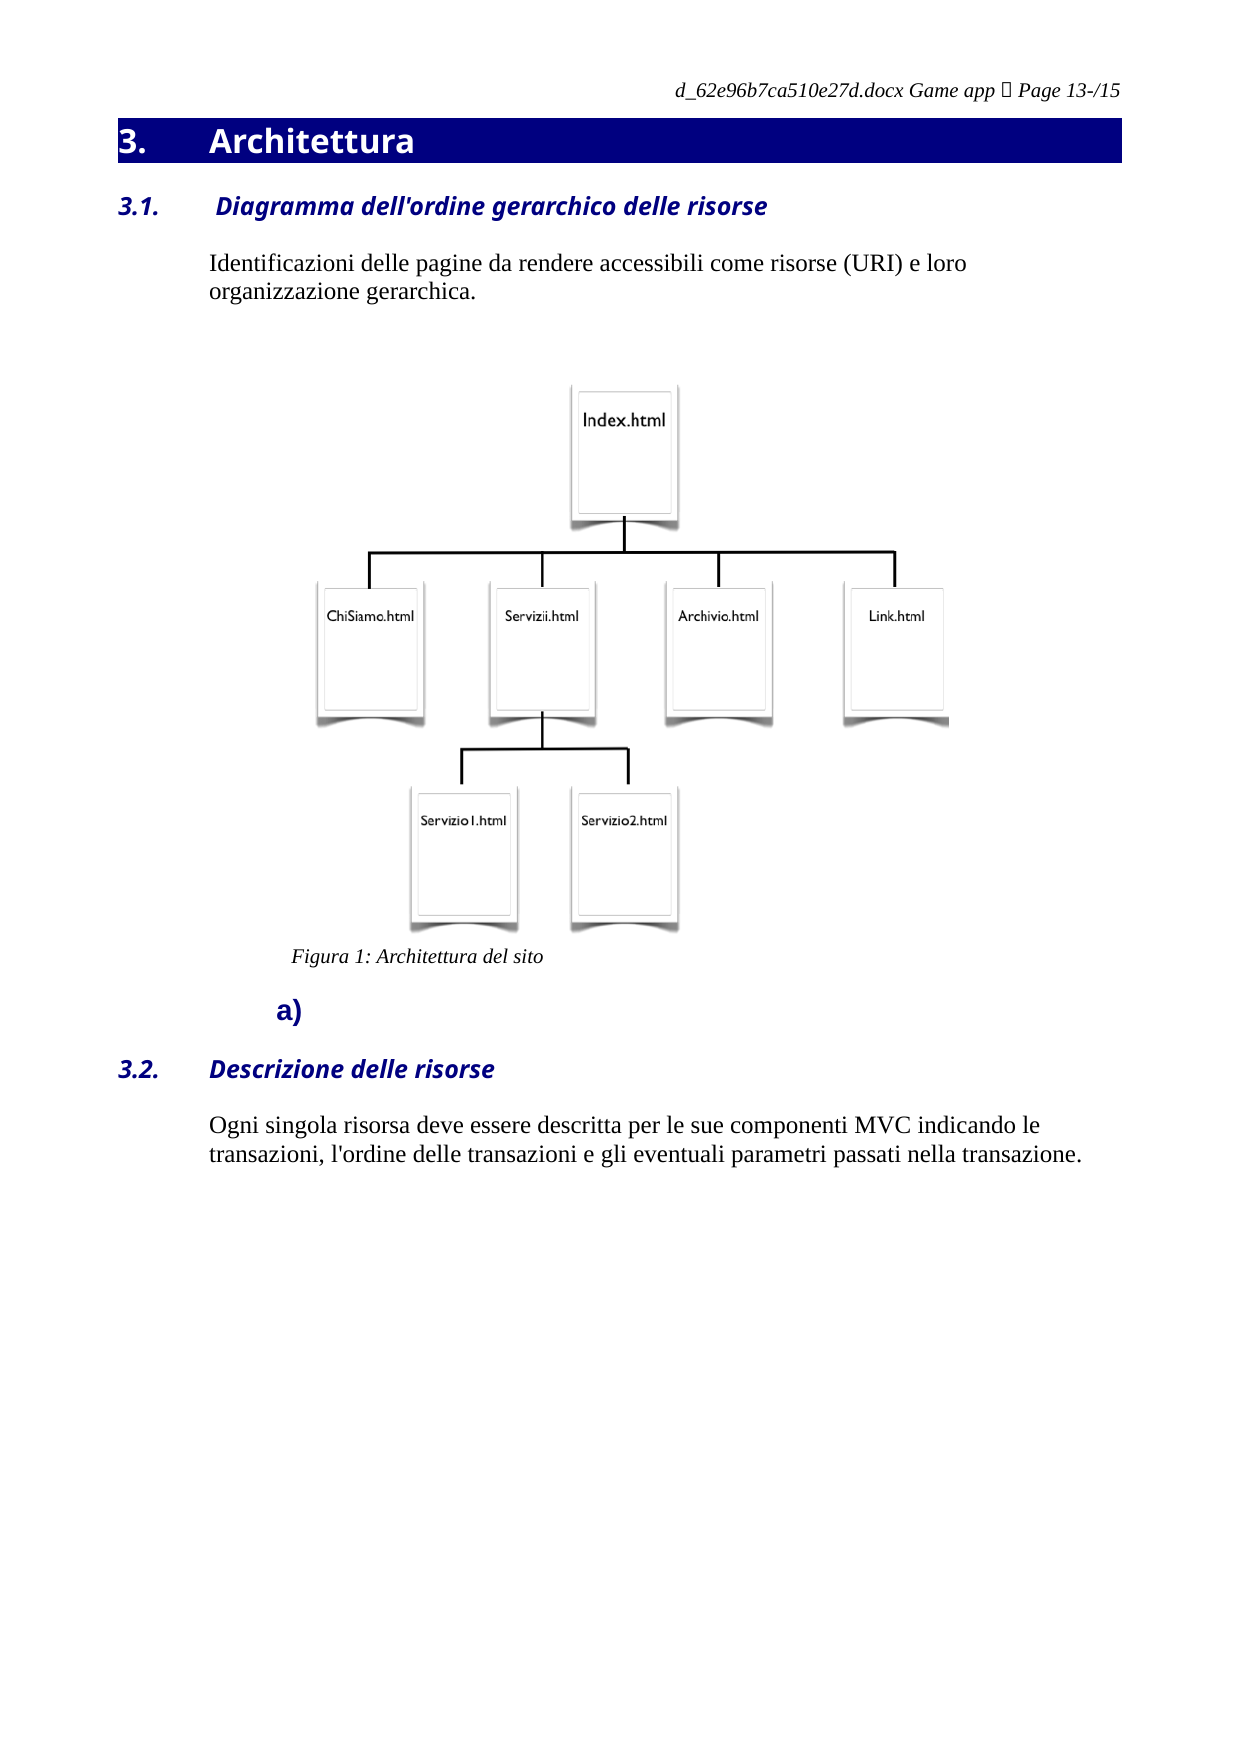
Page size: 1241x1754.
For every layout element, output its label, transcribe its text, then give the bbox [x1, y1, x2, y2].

text Ogni singola risorsa deve essere descritta per le sue componenti MVC indicando le transazioni, l'ordine delle transazioni e gli eventuali parametri passati nella transazione. [209, 1111, 1122, 1168]
text Identificazioni delle pagine da rendere accessibili come risorse (URI) e loro organizzazione gerarchica. [209, 248, 1122, 305]
subtitle Diagramma dell'ordine gerarchico delle risorse [118, 188, 1122, 223]
subtitle Descrizione delle risorse [118, 1051, 1122, 1086]
subtitle Architettura [118, 118, 1122, 163]
picture [291, 371, 949, 944]
